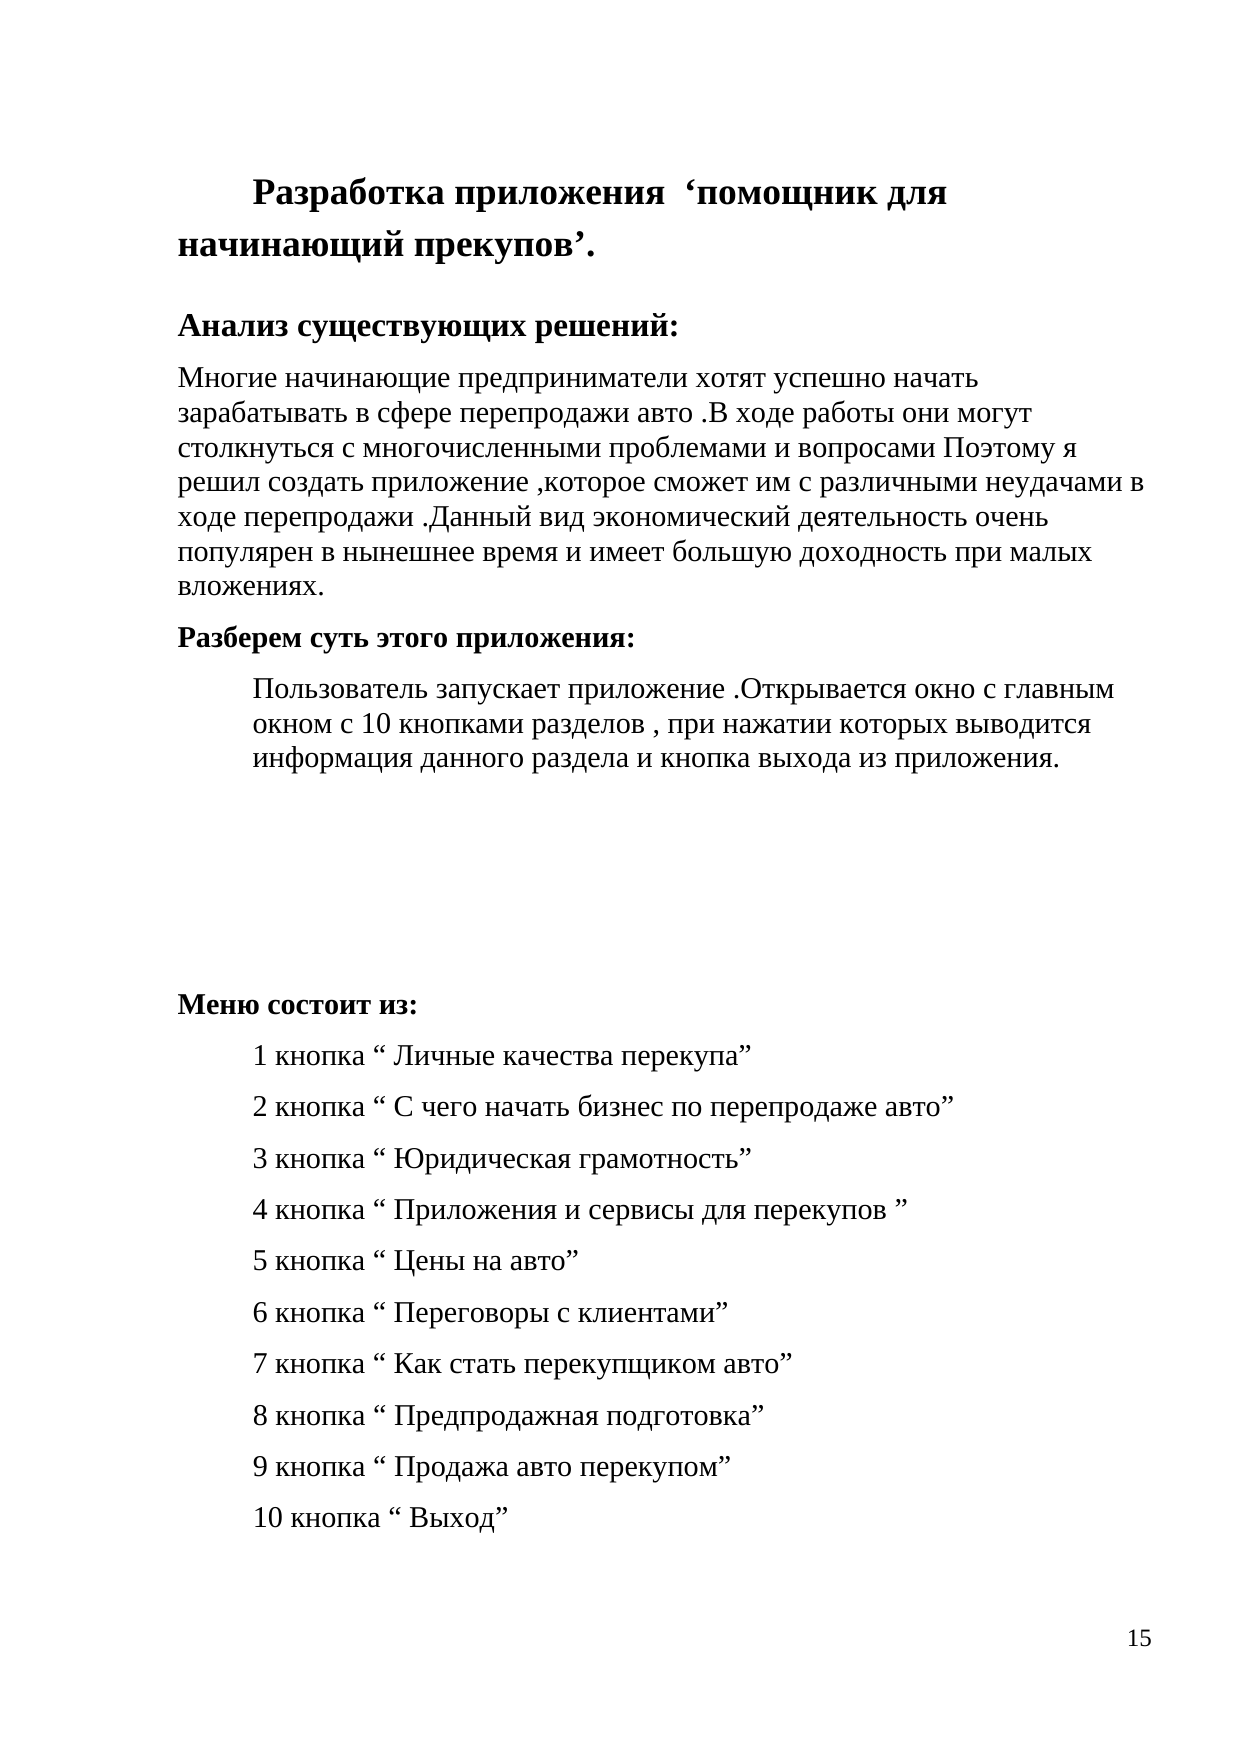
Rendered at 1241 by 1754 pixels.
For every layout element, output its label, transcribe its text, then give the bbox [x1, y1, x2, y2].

text 9 кнопка “ Продажа авто перекупом” [177, 1448, 1152, 1483]
text 6 кнопка “ Переговоры с клиентами” [177, 1294, 1152, 1329]
text 7 кнопка “ Как стать перекупщиком авто” [177, 1345, 1152, 1380]
text 2 кнопка “ С чего начать бизнес по перепродаже авто” [177, 1088, 1152, 1123]
text Пользователь запускает приложение .Открывается окно с главным окном с 10 кнопками разделов , при нажатии которых выводится информация данного раздела и кнопка выхода из приложения. [252, 670, 1152, 774]
text 10 кнопка “ Выход” [177, 1499, 1152, 1534]
text 3 кнопка “ Юридическая грамотность” [177, 1140, 1152, 1174]
subtitle Разработка приложения ‘помощник для начинающий прекупов’. [177, 169, 1152, 264]
subtitle Анализ существующих решений: [177, 305, 1152, 343]
text Меню состоит из: [177, 986, 1152, 1021]
text 1 кнопка “ Личные качества перекупа” [177, 1037, 1152, 1072]
text Разберем суть этого приложения: [177, 619, 1152, 654]
text 5 кнопка “ Цены на авто” [177, 1243, 1152, 1277]
text 8 кнопка “ Предпродажная подготовка” [177, 1397, 1152, 1431]
text Многие начинающие предприниматели хотят успешно начать зарабатывать в сфере перепродажи авто .В ходе работы они могут столкнуться с многочисленными проблемами и вопросами Поэтому я решил создать приложение ,которое сможет им с различными неудачами в ходе перепродажи .Данный вид экономический деятельность очень популярен в нынешнее время и имеет большую доходность при малых вложениях. [177, 359, 1152, 602]
text 4 кнопка “ Приложения и сервисы для перекупов ” [177, 1191, 1152, 1226]
